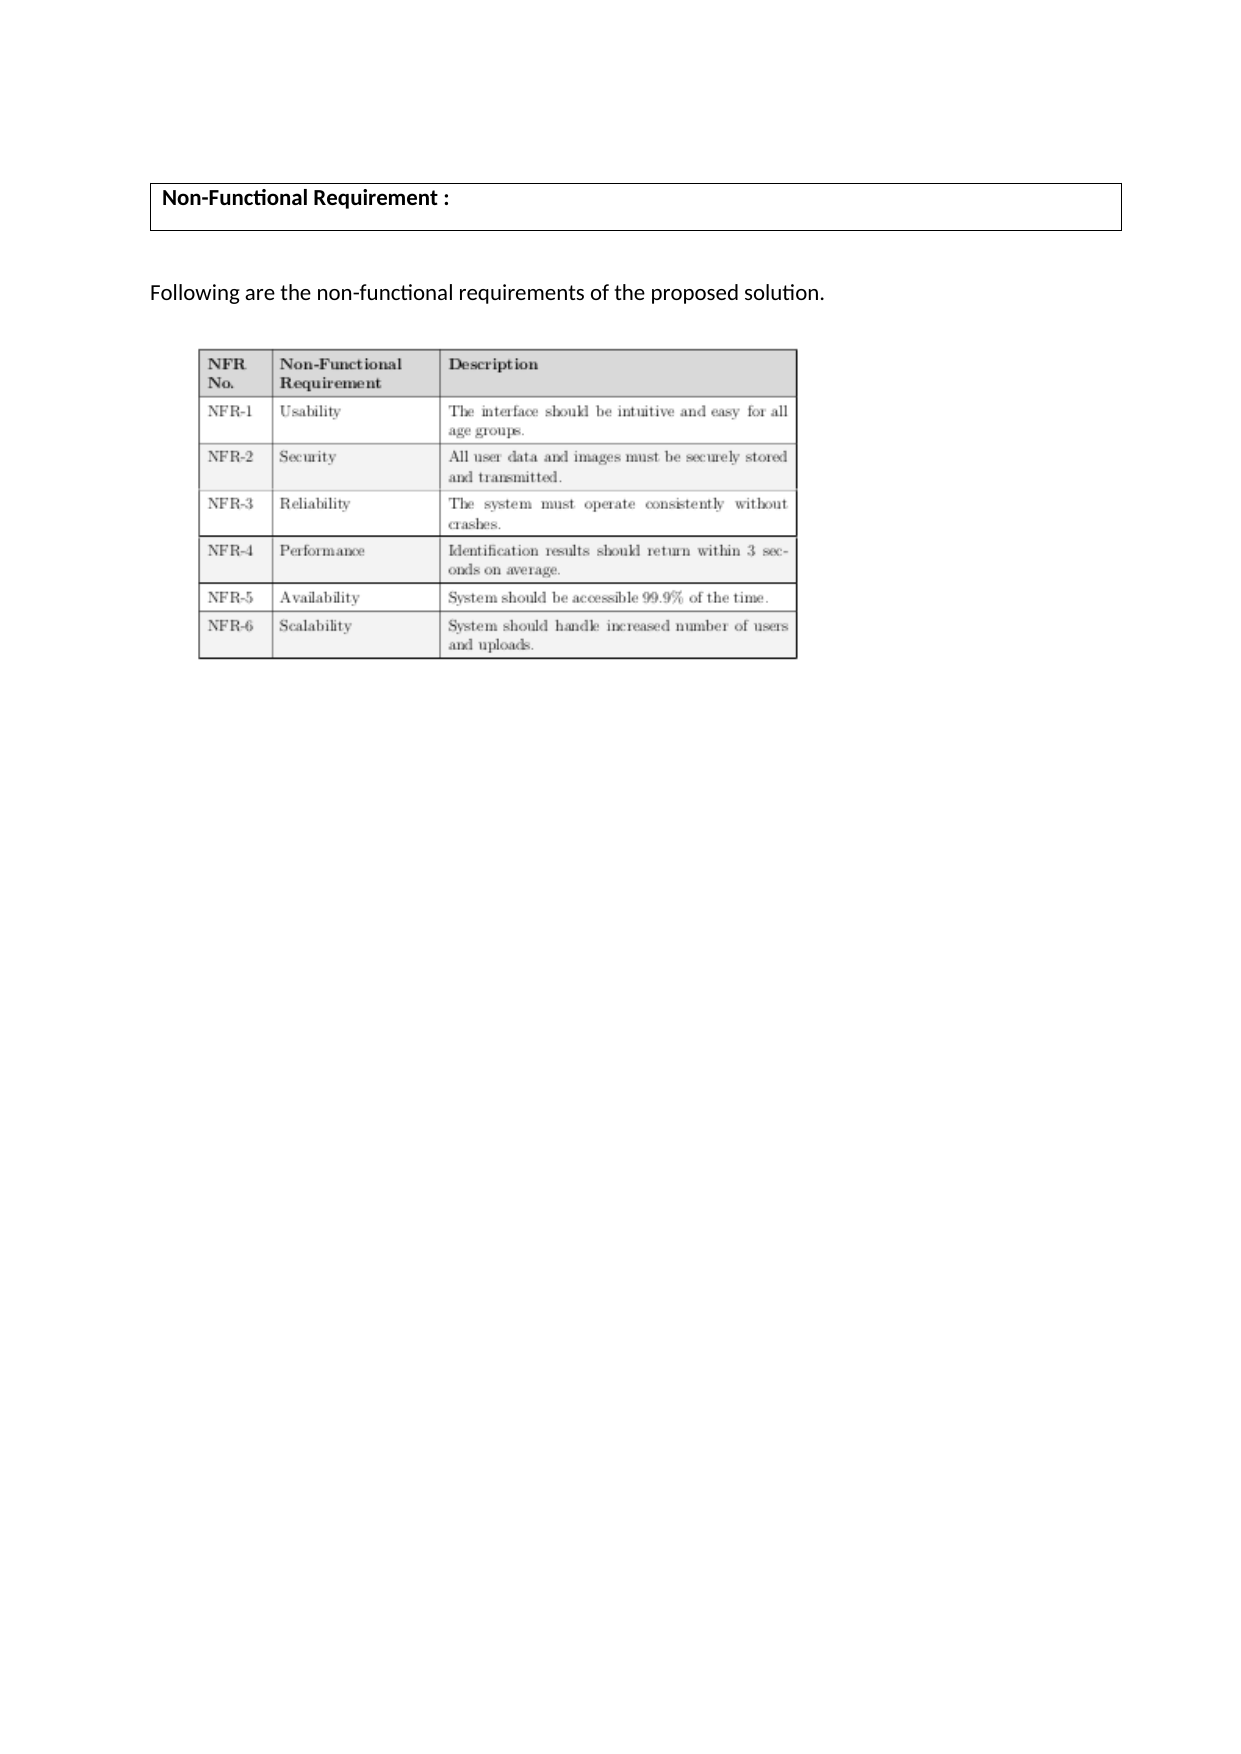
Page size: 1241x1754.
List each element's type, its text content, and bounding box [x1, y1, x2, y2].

table_header Non-Functional Requirement : [151, 184, 1121, 230]
picture [172, 343, 815, 675]
text Following are the non-functional requirements of the proposed solution. [150, 278, 1090, 306]
